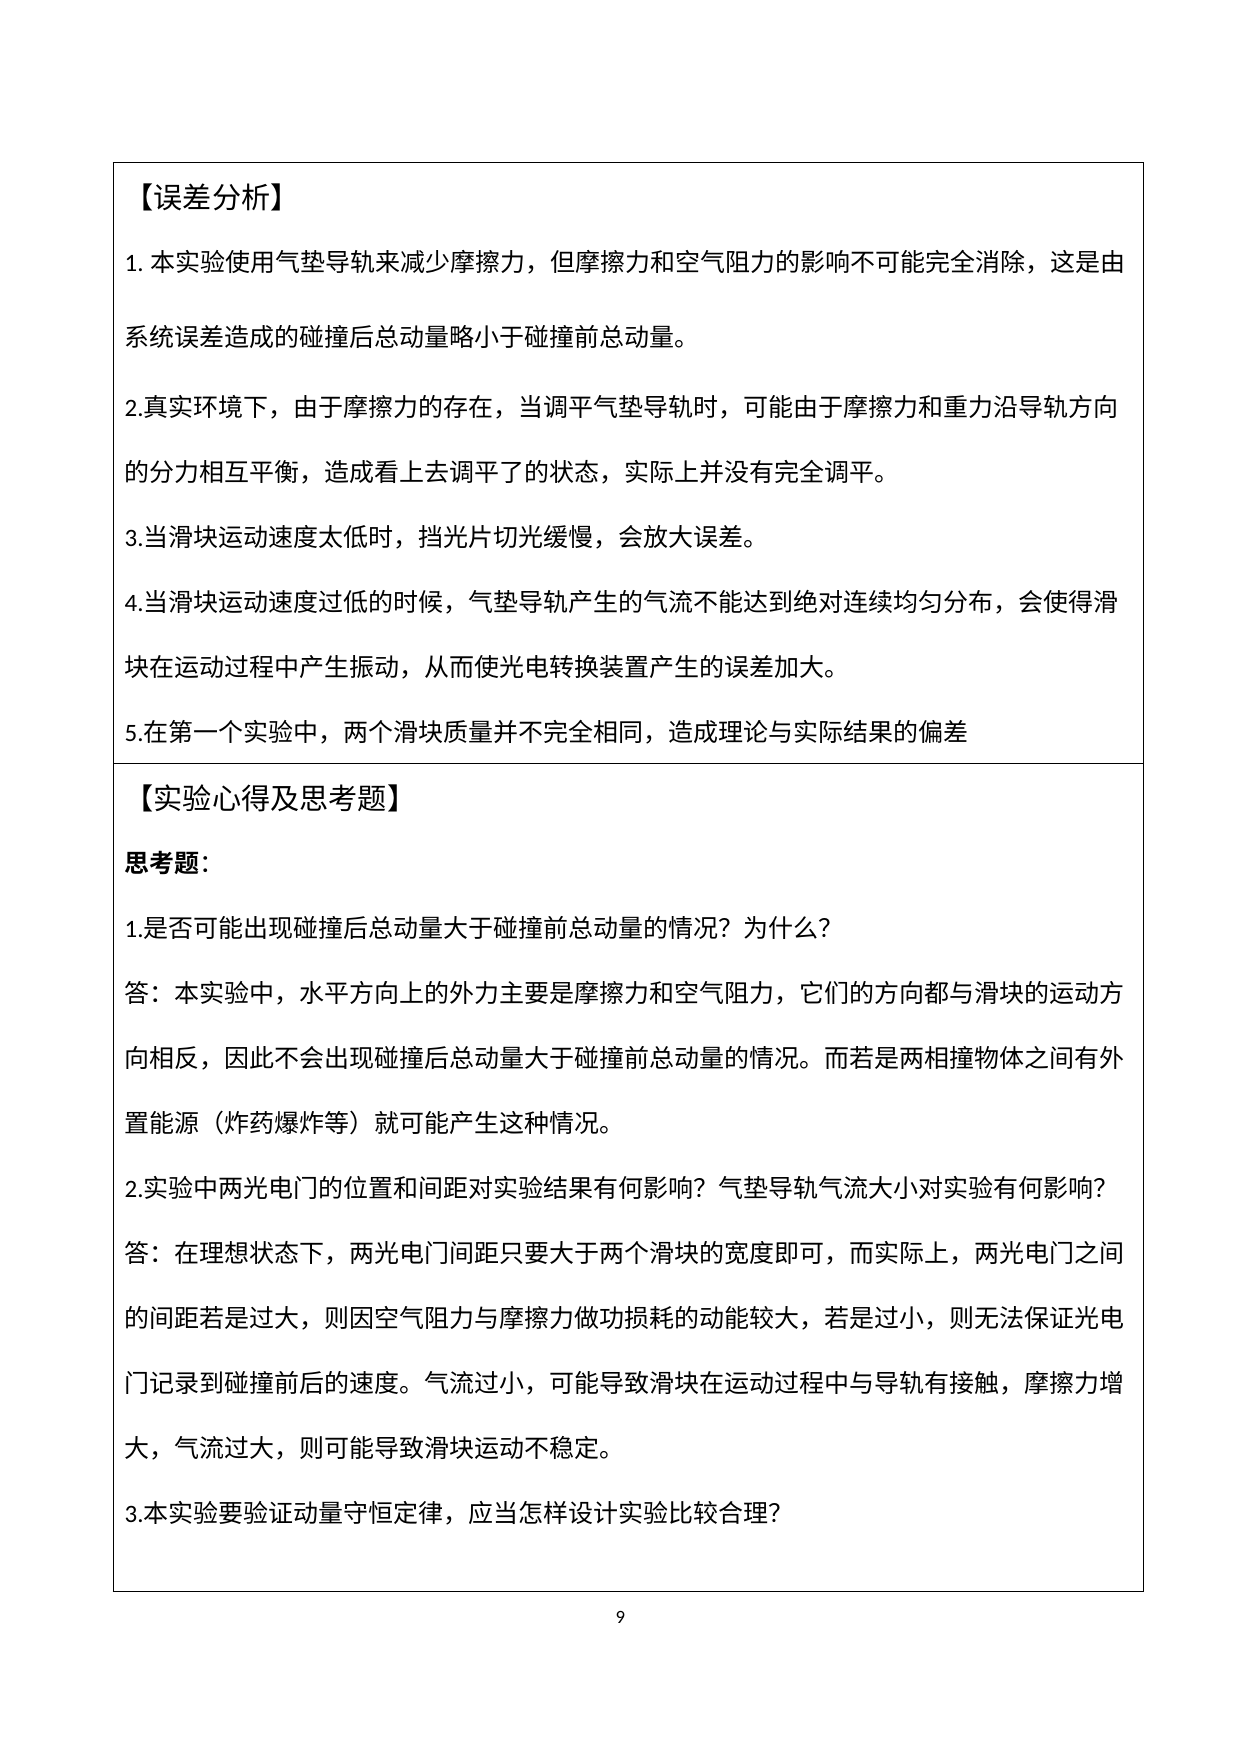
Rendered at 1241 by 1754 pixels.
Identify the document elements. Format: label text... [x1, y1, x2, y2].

table_header 【误差分析】 1. 本实验使用气垫导轨来减少摩擦力，但摩擦力和空气阻力的影响不可能完全消除，这是由系统误差造成的碰撞后总动量略小于碰撞前总动量。 2.真实环境下，由于摩擦力的存在，当调平气垫导轨时，可能由于摩擦力和重力沿导轨方向 的分力相互平衡，造成看上去调平了的状态，实际上并没有完全调平。 3.当滑块运动速度太低时，挡光片切光缓慢，会放大误差。 4.当滑块运动速度过低的时候，气垫导轨产生的气流不能达到绝对连续均匀分布，会使得滑 块在运动过程中产生振动，从而使光电转换装置产生的误差加大。 5.在第一个实验中，两个滑块质量并不完全相同，造成理论与实际结果的偏差 [114, 163, 1143, 763]
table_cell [114, 764, 1143, 1591]
